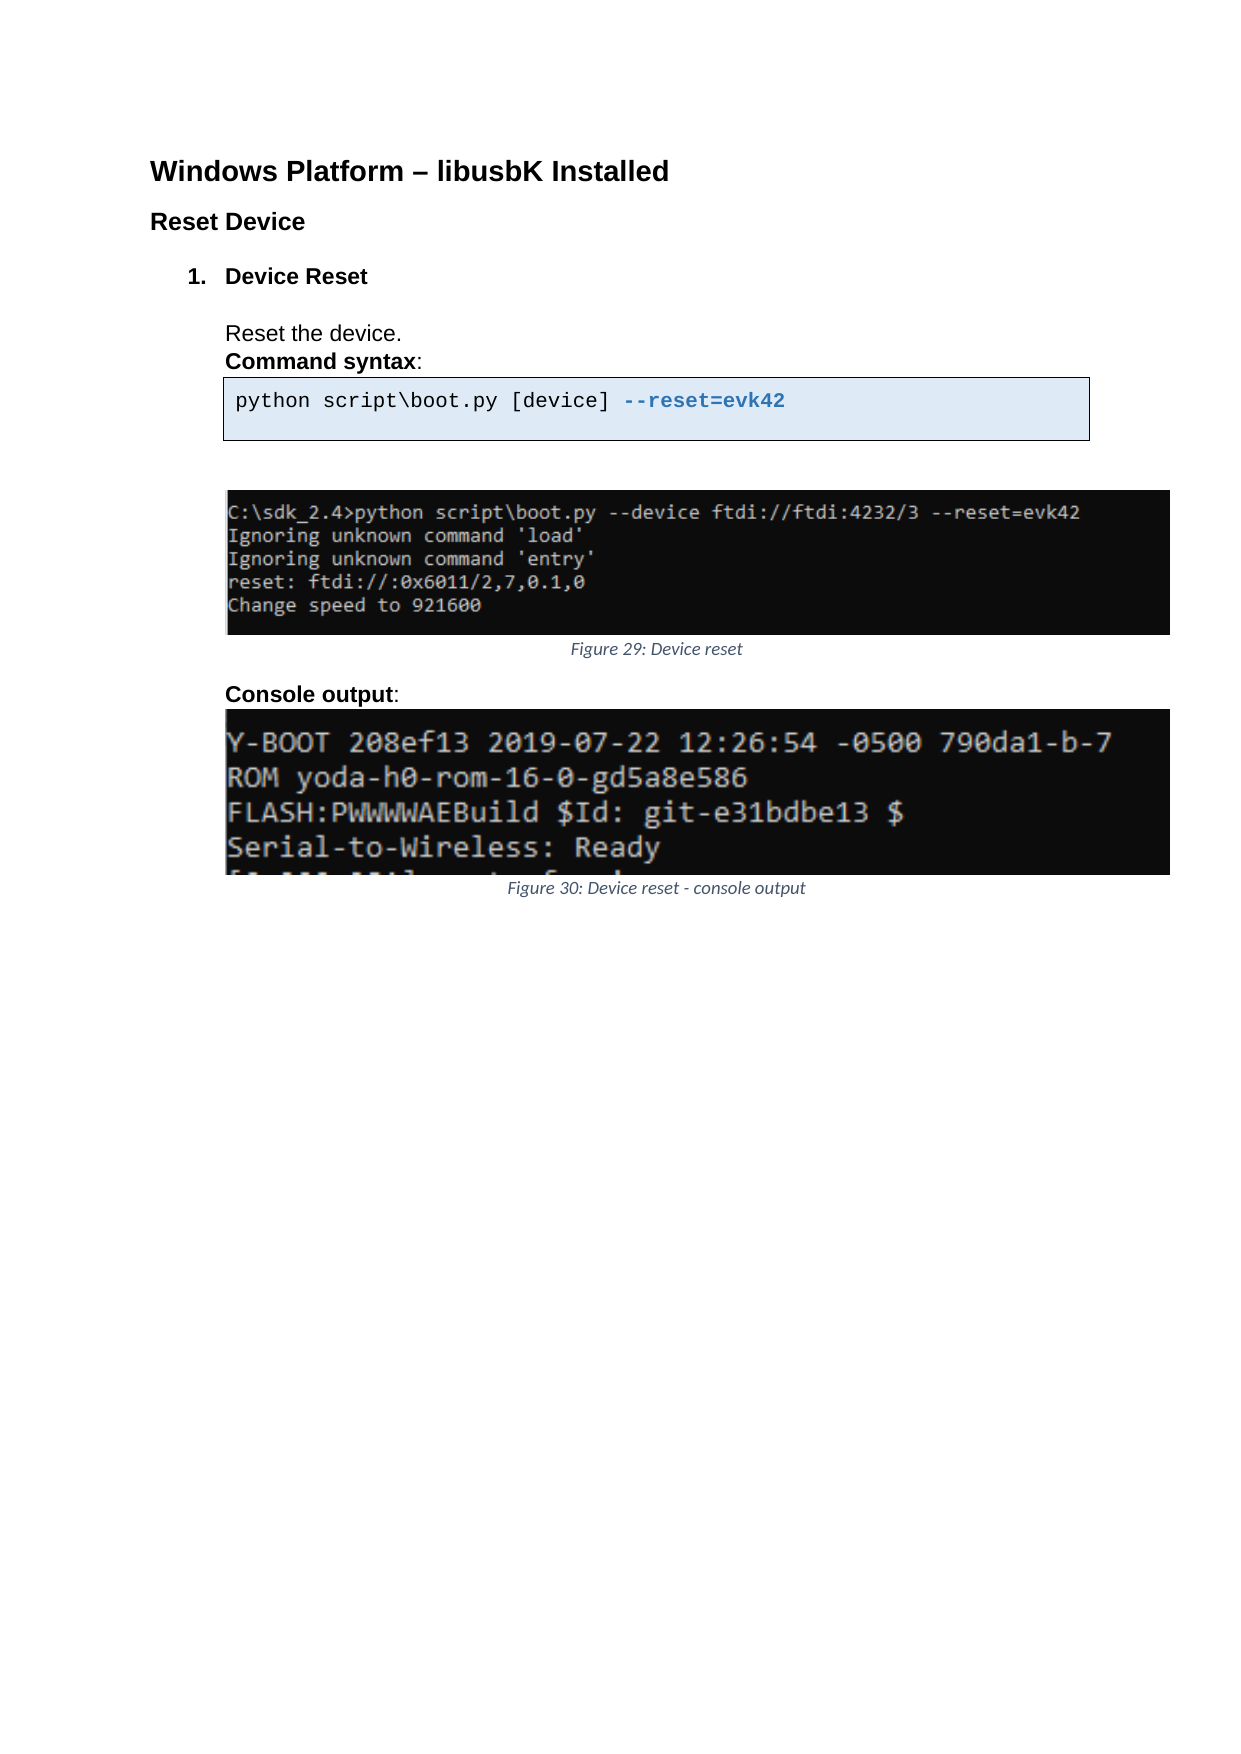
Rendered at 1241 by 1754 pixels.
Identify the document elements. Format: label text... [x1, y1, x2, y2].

picture [225, 490, 1170, 635]
list Console output: [225, 681, 1090, 707]
list Device Reset [187, 263, 1090, 289]
subtitle Windows Platform – libusbK Installed [150, 154, 1090, 188]
picture [225, 709, 1170, 875]
table_header python script\boot.py [device] --reset=evk42 [224, 378, 1089, 440]
list Command syntax: [225, 348, 1090, 375]
list Reset the device. [225, 320, 1090, 346]
subtitle Reset Device [150, 207, 1090, 236]
